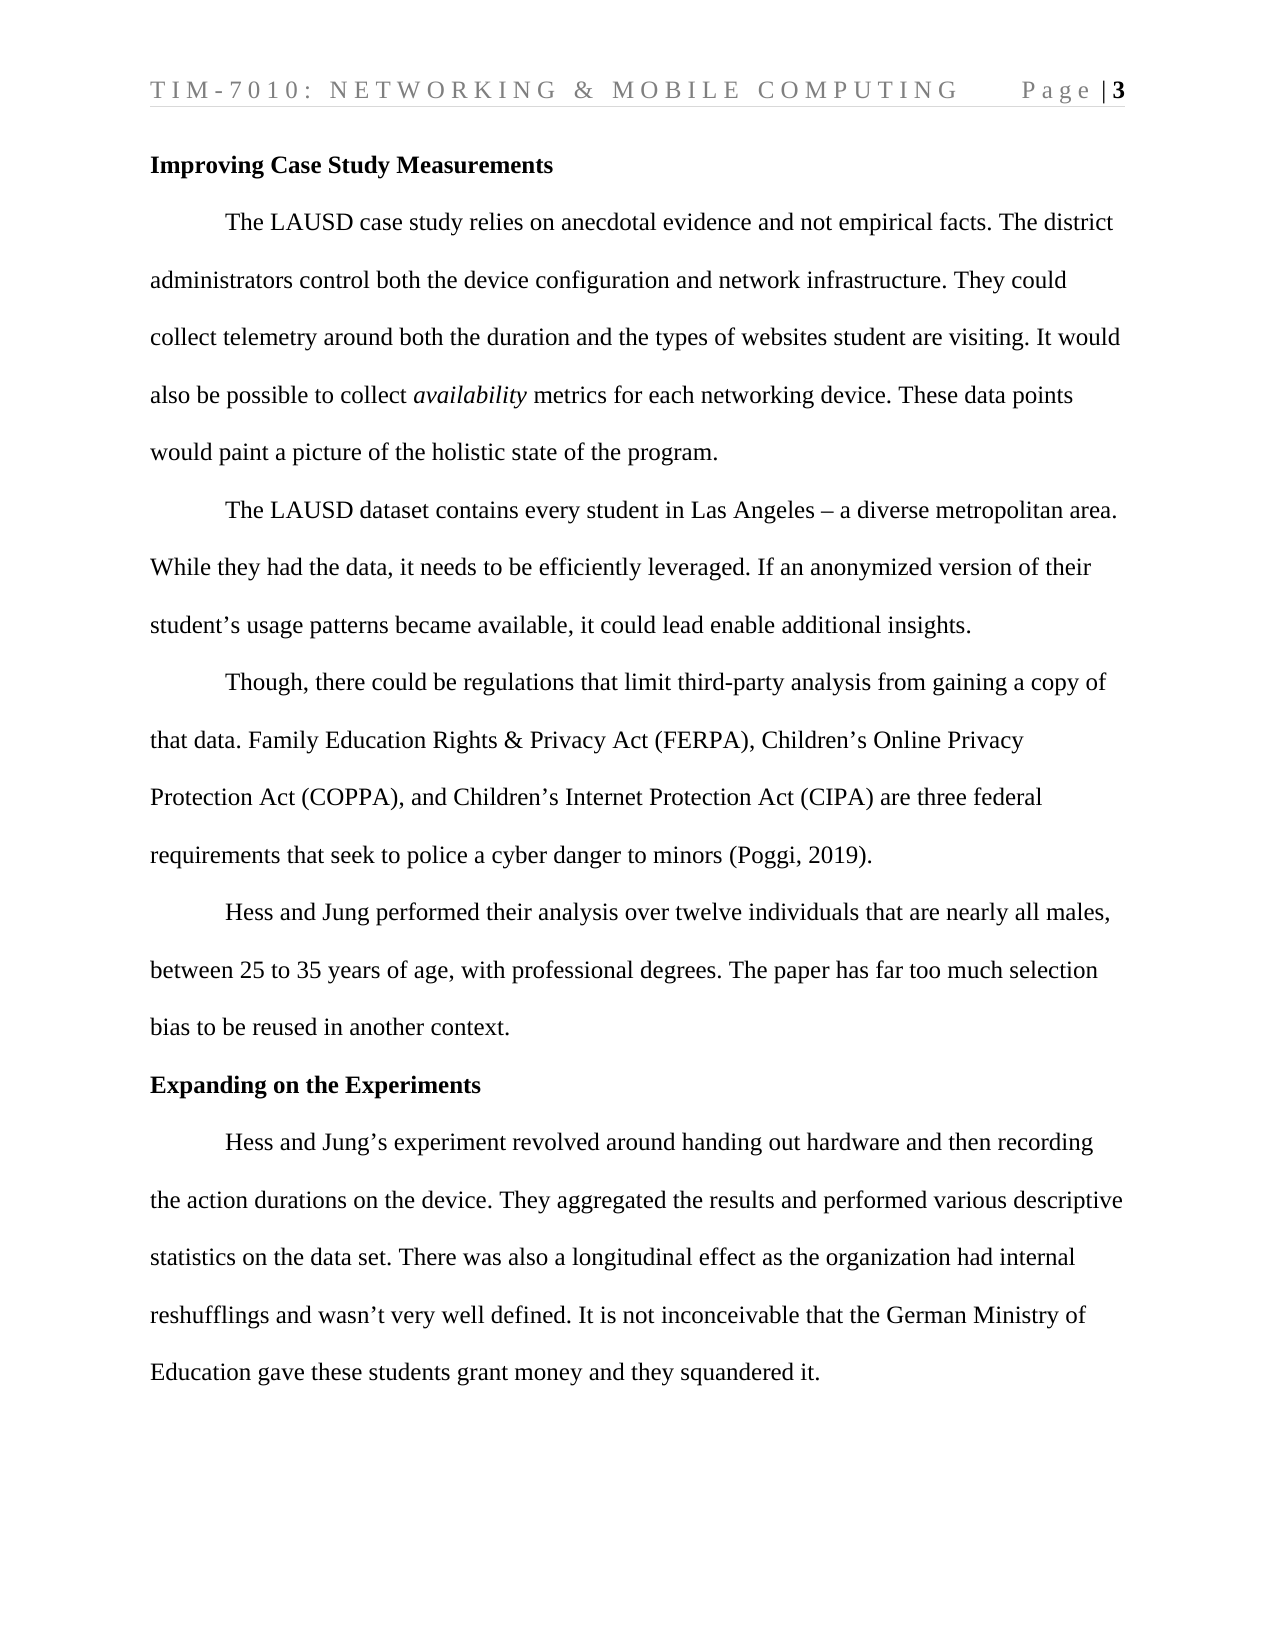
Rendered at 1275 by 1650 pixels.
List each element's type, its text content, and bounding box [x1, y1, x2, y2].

subtitle Improving Case Study Measurements [150, 150, 1125, 179]
text The LAUSD dataset contains every student in Las Angeles – a diverse metropolitan area. While they had the data, it needs to be efficiently leveraged. If an anonymized version of their student’s usage patterns became available, it could lead enable additional insights. [150, 495, 1125, 639]
text The LAUSD case study relies on anecdotal evidence and not empirical facts. The district administrators control both the device configuration and network infrastructure. They could collect telemetry around both the duration and the types of websites student are visiting. It would also be possible to collect availability metrics for each networking device. These data points would paint a picture of the holistic state of the program. [150, 207, 1125, 466]
subtitle Expanding on the Experiments [150, 1070, 1125, 1099]
text Hess and Jung’s experiment revolved around handing out hardware and then recording the action durations on the device. They aggregated the results and performed various descriptive statistics on the data set. There was also a longitudinal effect as the organization had internal reshufflings and wasn’t very well defined. It is not inconceivable that the German Ministry of Education gave these students grant money and they squandered it. [150, 1127, 1125, 1386]
text Though, there could be regulations that limit third-party analysis from gaining a copy of that data. Family Education Rights & Privacy Act (FERPA), Children’s Online Privacy Protection Act (COPPA), and Children’s Internet Protection Act (CIPA) are three federal requirements that seek to police a cyber danger to minors. [150, 667, 1125, 869]
text Hess and Jung performed their analysis over twelve individuals that are nearly all males, between 25 to 35 years of age, with professional degrees. The paper has far too much selection bias to be reused in another context. [150, 897, 1125, 1041]
